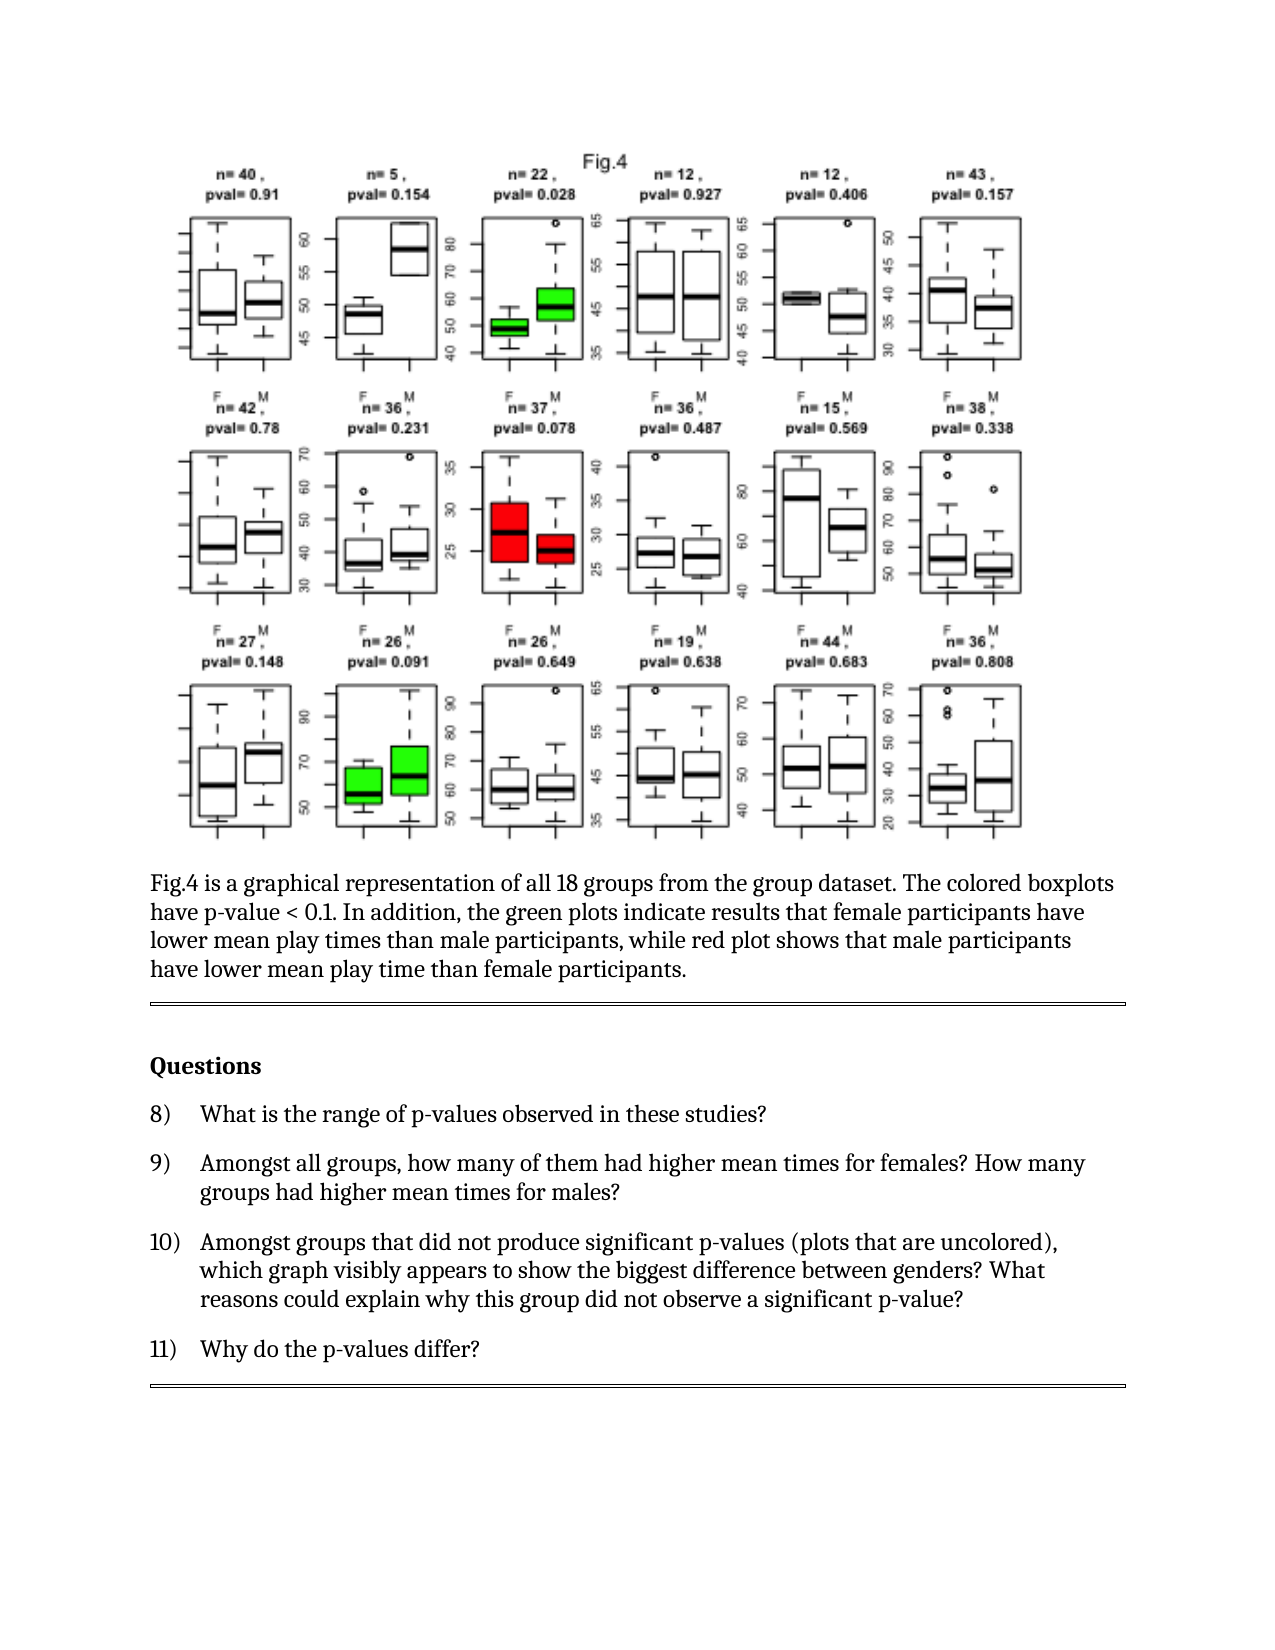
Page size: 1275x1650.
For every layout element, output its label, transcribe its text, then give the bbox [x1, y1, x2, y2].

text Questions [150, 1052, 1125, 1081]
text Fig.4 is a graphical representation of all 18 groups from the group dataset. The colored boxplots have p-value < 0.1. In addition, the green plots indicate results that female participants have lower mean play times than male participants, while red plot shows that male participants have lower mean play time than female participants. [150, 869, 1125, 984]
picture [168, 150, 1044, 850]
list Amongst groups that did not produce significant p-values (plots that are uncolored), which graph visibly appears to show the biggest difference between genders? What reasons could explain why this group did not observe a significant p-value? [150, 1227, 1125, 1314]
list What is the range of p-values observed in these studies? [150, 1099, 1125, 1128]
list Why do the p-values differ? [150, 1334, 1125, 1363]
list Amongst all groups, how many of them had higher mean times for females? How many groups had higher mean times for males? [150, 1149, 1125, 1207]
